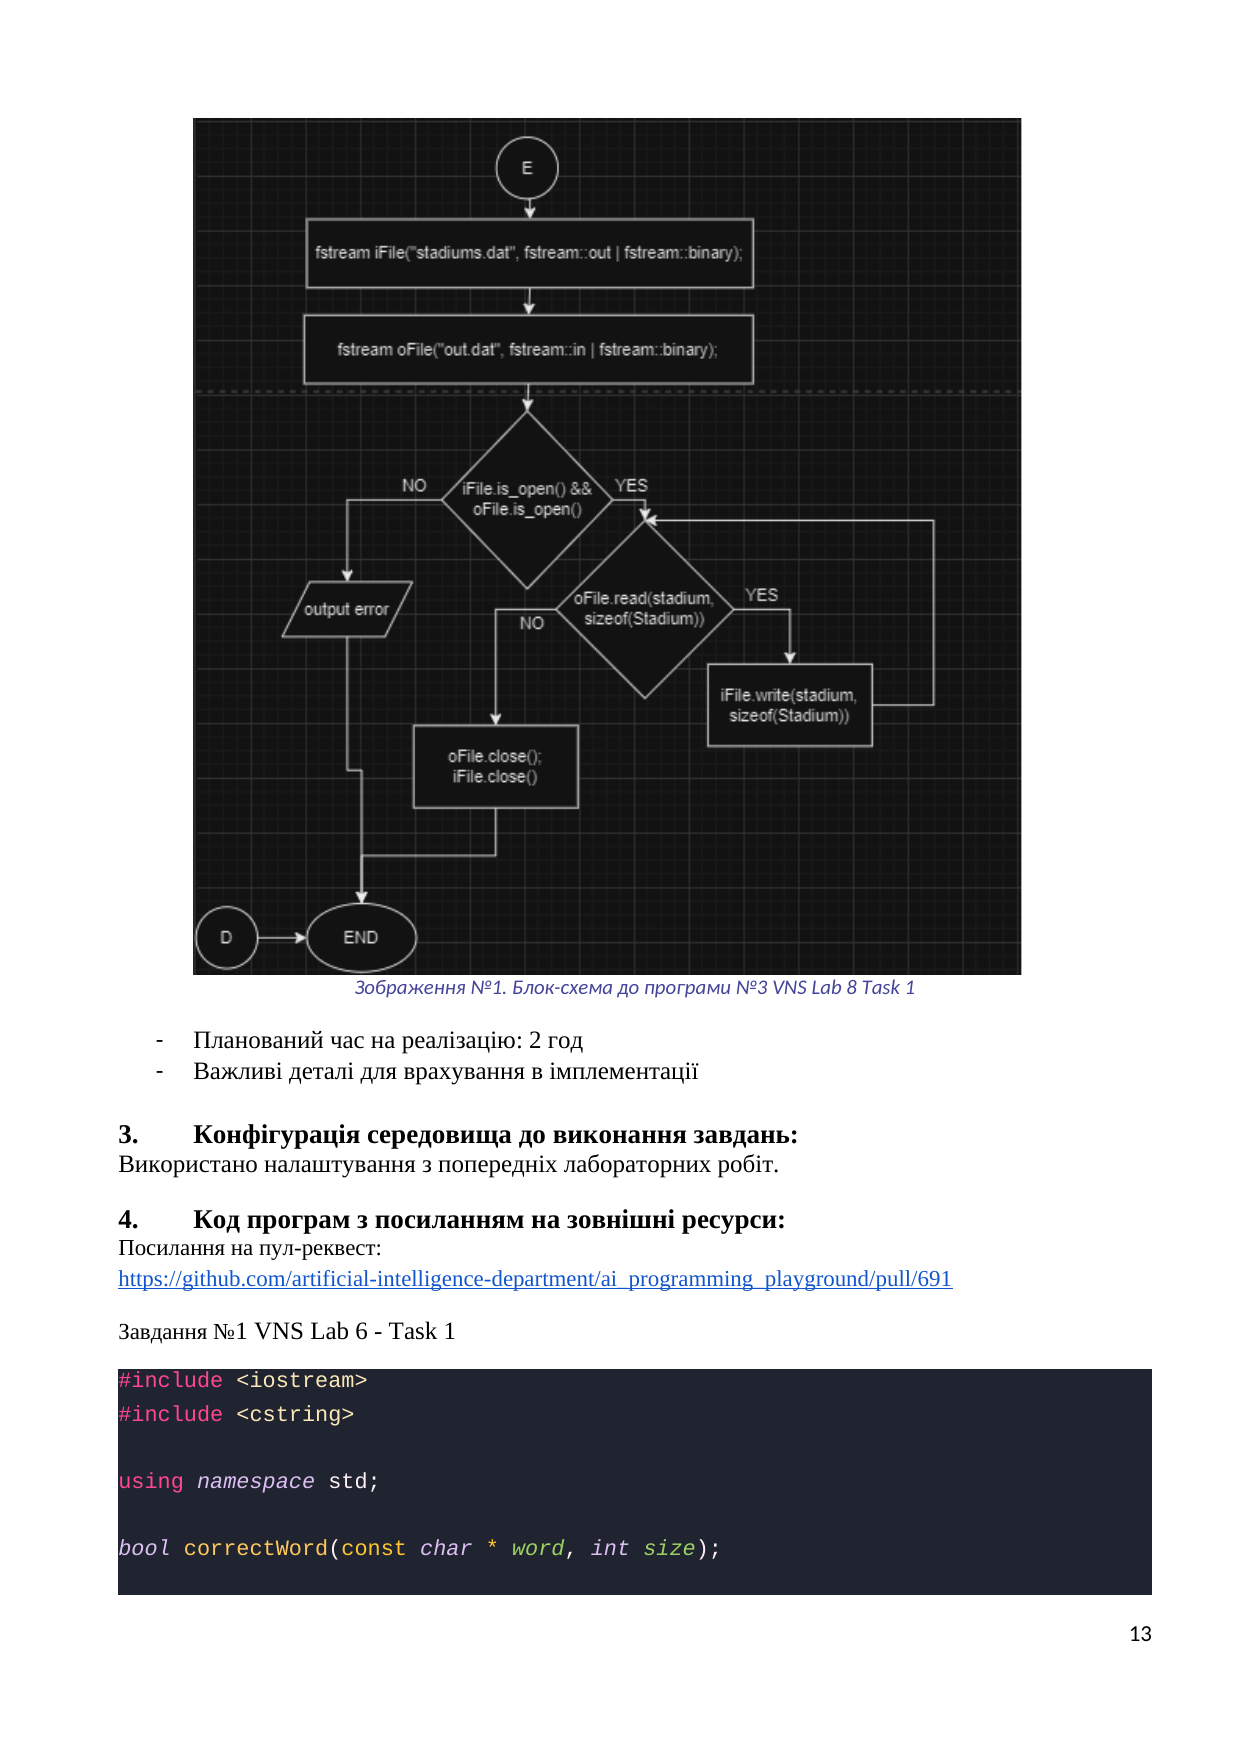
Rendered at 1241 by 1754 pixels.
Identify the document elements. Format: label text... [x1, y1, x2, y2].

picture [193, 118, 1022, 975]
subtitle 4. Код програм з посиланням на зовнішні ресурси: [118, 1203, 1152, 1234]
text #include <cstring> [118, 1403, 1152, 1428]
text bool correctWord(const char * word, int size); [118, 1537, 1152, 1562]
text Посилання на пул-реквест: https://github.com/artificial-intelligence-department/ai_programming_playground/pull/691 [118, 1234, 1152, 1291]
list Важливі деталі для врахування в імплементації [156, 1055, 1152, 1085]
text Завдання №1 VNS Lab 6 - Task 1 [118, 1316, 1152, 1344]
text using namespace std; [118, 1470, 1152, 1495]
text #include <iostream> [118, 1369, 1152, 1394]
text Зображення №1. Блок-схема до програми №3 VNS Lab 8 Task 1 [118, 974, 1152, 1000]
text Використано налаштування з попередніх лабораторних робіт. [118, 1149, 1152, 1178]
list Планований час на реалізацію: 2 год [156, 1024, 1152, 1055]
subtitle 3. Конфігурація середовища до виконання завдань: [118, 1118, 1152, 1149]
